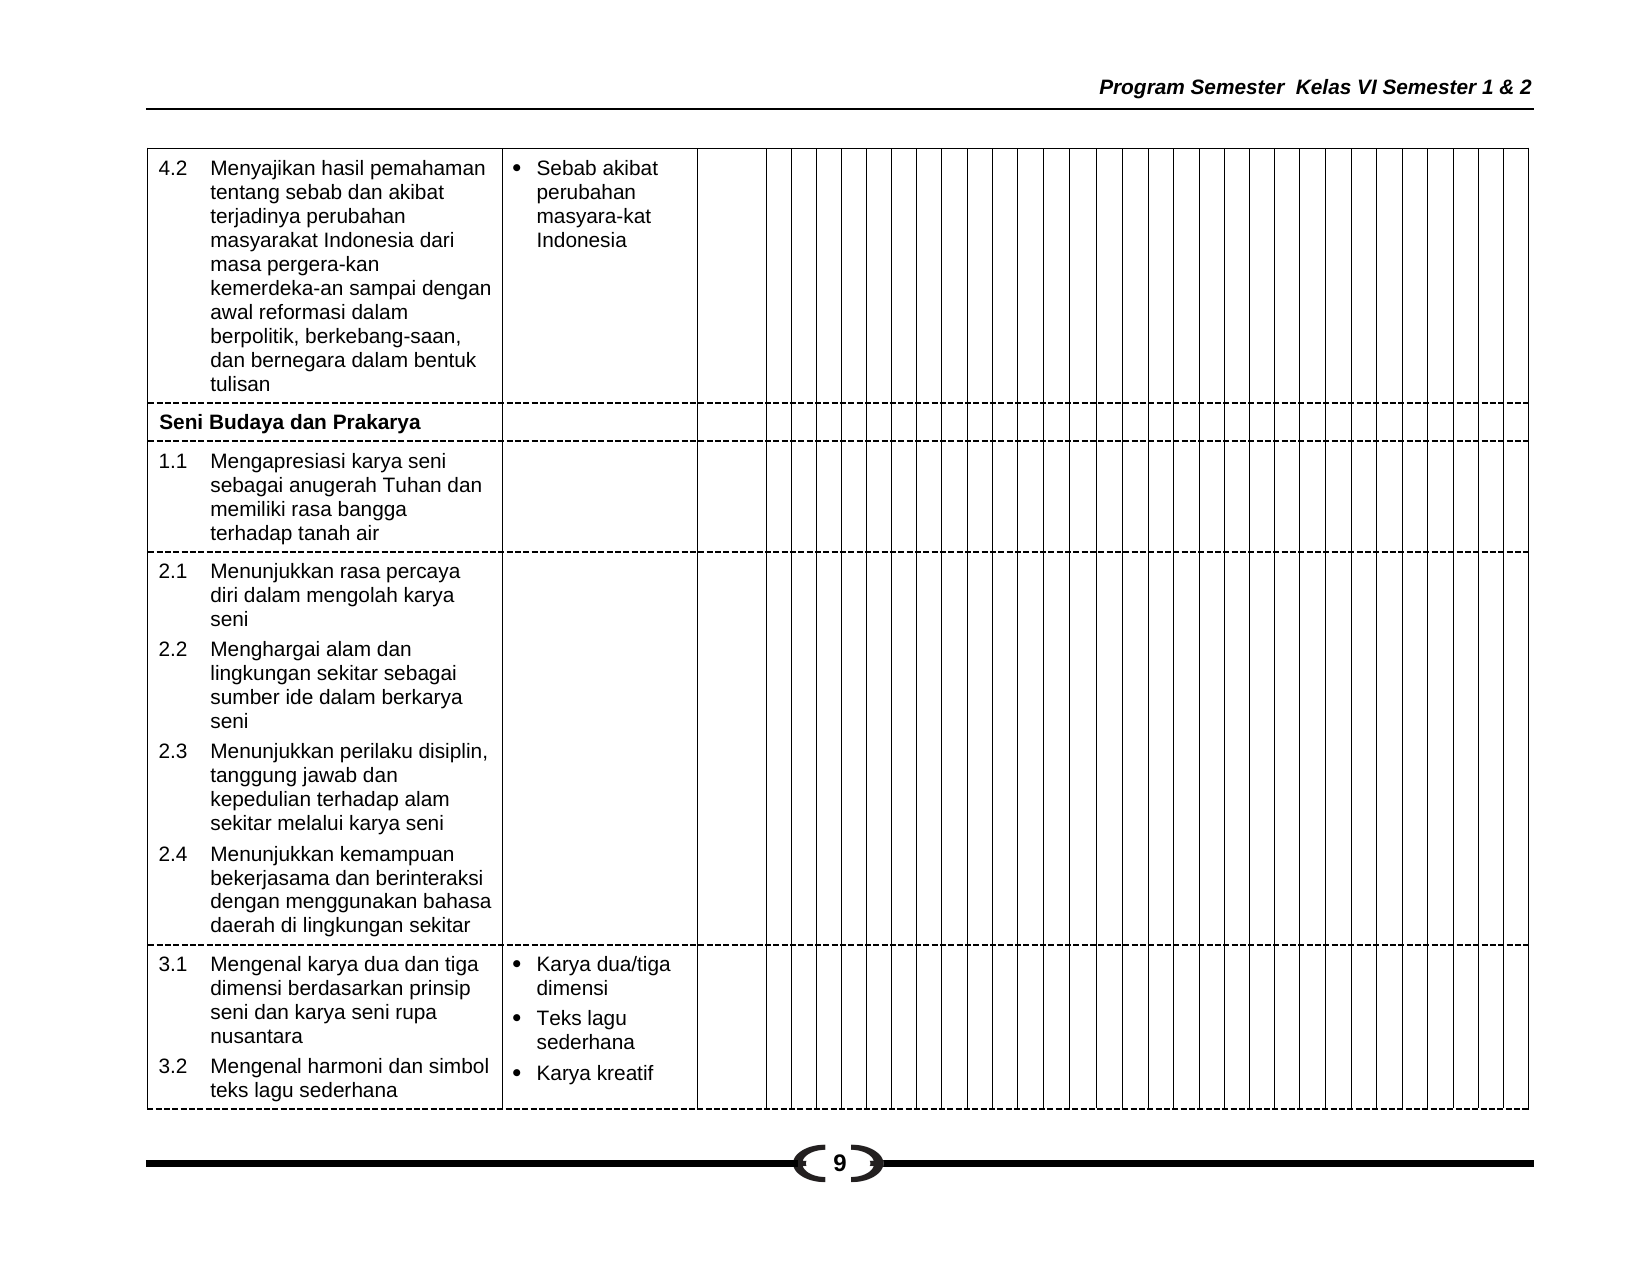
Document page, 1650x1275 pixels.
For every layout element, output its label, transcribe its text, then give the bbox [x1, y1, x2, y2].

table_cell [1174, 944, 1199, 1108]
table_cell [792, 149, 816, 402]
table_cell [1300, 551, 1325, 943]
table_cell [1123, 402, 1148, 440]
table_cell [968, 944, 992, 1108]
table_cell [842, 551, 866, 943]
table_cell [968, 402, 992, 440]
table_cell [1275, 402, 1299, 440]
table_cell [1454, 402, 1478, 440]
table_cell [1300, 944, 1325, 1108]
table_cell [1097, 402, 1122, 440]
table_cell [817, 944, 841, 1108]
table_cell [1504, 402, 1528, 440]
table_cell [942, 944, 967, 1108]
table_cell [1326, 551, 1351, 943]
table_cell [993, 149, 1017, 402]
table_cell [1352, 944, 1376, 1108]
table_cell [1352, 440, 1376, 551]
table_cell [1044, 402, 1069, 440]
table_cell [767, 440, 791, 551]
table_cell [1097, 944, 1122, 1108]
table_cell [503, 440, 697, 551]
table_cell [1250, 944, 1274, 1108]
table_cell [1377, 149, 1402, 402]
table_cell [698, 149, 766, 402]
table_cell [993, 440, 1017, 551]
table_cell [1070, 440, 1096, 551]
table_cell [917, 440, 941, 551]
table_cell [892, 440, 916, 551]
table_cell [892, 149, 916, 402]
table_cell [993, 402, 1017, 440]
table_cell [1250, 551, 1274, 943]
table_cell [1479, 440, 1503, 551]
table_cell [503, 551, 697, 943]
table_cell [1326, 440, 1351, 551]
table_cell [1479, 149, 1503, 402]
table_cell [698, 402, 766, 440]
table_cell [698, 551, 766, 943]
table_cell [1352, 551, 1376, 943]
table_cell [1018, 944, 1043, 1108]
table_cell [1479, 551, 1503, 943]
table_cell [917, 551, 941, 943]
table_cell [1200, 440, 1224, 551]
table_cell [917, 402, 941, 440]
table_cell [1428, 402, 1453, 440]
table_cell [1123, 944, 1148, 1108]
table_cell [1149, 149, 1173, 402]
table_cell [767, 402, 791, 440]
table_cell 4.2 Menyajikan hasil pemahaman tentang sebab dan akibat terjadinya perubahan masyarakat Indonesia dari masa pergera-kan kemerdeka-an sampai dengan awal reformasi dalam berpolitik, berkebang-saan, dan bernegara dalam bentuk tulisan [148, 149, 502, 402]
table_cell Seni Budaya dan Prakarya [148, 402, 502, 440]
table_cell [1403, 149, 1427, 402]
table_cell [1403, 440, 1427, 551]
table_cell [1428, 551, 1453, 943]
table_cell [1149, 551, 1173, 943]
table_cell [1377, 944, 1402, 1108]
table_cell [1428, 149, 1453, 402]
table_cell [1326, 944, 1351, 1108]
table_cell [892, 944, 916, 1108]
table_cell [1352, 402, 1376, 440]
table_cell Karya dua/tiga dimensi Teks lagu sederhana Karya kreatif [503, 944, 697, 1108]
table_cell [792, 944, 816, 1108]
table_cell [792, 551, 816, 943]
table_cell [1326, 149, 1351, 402]
table_cell [1097, 149, 1122, 402]
table_cell [1149, 440, 1173, 551]
table_cell [1123, 551, 1148, 943]
table_cell [1454, 944, 1478, 1108]
table_cell [1479, 944, 1503, 1108]
table_cell [1504, 944, 1528, 1108]
table_cell [1174, 551, 1199, 943]
table_cell [1225, 402, 1249, 440]
table_cell [968, 149, 992, 402]
table_cell [817, 551, 841, 943]
table_cell [1097, 440, 1122, 551]
table_cell [1044, 944, 1069, 1108]
table_cell [1377, 402, 1402, 440]
table_cell [1275, 551, 1299, 943]
table_cell [1070, 551, 1096, 943]
table_cell [1300, 402, 1325, 440]
table_cell [842, 149, 866, 402]
table_cell [1174, 402, 1199, 440]
table_cell [1504, 440, 1528, 551]
table_cell [993, 551, 1017, 943]
table_cell [1300, 440, 1325, 551]
table_cell [1403, 551, 1427, 943]
table_cell [1018, 440, 1043, 551]
table_cell [1200, 944, 1224, 1108]
table_cell [1174, 440, 1199, 551]
table_cell [1250, 440, 1274, 551]
table_cell [942, 402, 967, 440]
table_cell [1123, 440, 1148, 551]
table_cell [1454, 551, 1478, 943]
table_cell [1428, 440, 1453, 551]
table_cell [1225, 440, 1249, 551]
picture [792, 1144, 884, 1183]
table_cell [1200, 551, 1224, 943]
table_cell [867, 944, 891, 1108]
table_cell [917, 149, 941, 402]
table_cell [867, 149, 891, 402]
table_cell [792, 440, 816, 551]
table_cell [1454, 440, 1478, 551]
table_cell [1225, 551, 1249, 943]
table_cell [1275, 440, 1299, 551]
table_cell [1250, 402, 1274, 440]
table_cell [842, 944, 866, 1108]
table_cell [792, 402, 816, 440]
table_cell [867, 402, 891, 440]
table_cell [867, 551, 891, 943]
table_cell [1018, 551, 1043, 943]
table_cell [1428, 944, 1453, 1108]
table_cell [1200, 149, 1224, 402]
table_cell [942, 551, 967, 943]
table_cell [1479, 402, 1503, 440]
table_cell [1070, 402, 1096, 440]
table_cell [1352, 149, 1376, 402]
table_cell [842, 440, 866, 551]
table_cell [867, 440, 891, 551]
table_cell [1123, 149, 1148, 402]
table_cell [817, 149, 841, 402]
table_cell [1225, 149, 1249, 402]
table_cell [1250, 149, 1274, 402]
table_cell [1044, 440, 1069, 551]
table_cell [1377, 440, 1402, 551]
table_cell [1070, 149, 1096, 402]
table_cell [1300, 149, 1325, 402]
table_cell [968, 440, 992, 551]
table_cell [817, 440, 841, 551]
table_cell [1377, 551, 1402, 943]
table_cell 1.1 Mengapresiasi karya seni sebagai anugerah Tuhan dan memiliki rasa bangga terhadap tanah air [148, 440, 502, 551]
table_cell [1275, 149, 1299, 402]
table_cell [1504, 551, 1528, 943]
table_cell [892, 551, 916, 943]
table_cell [1097, 551, 1122, 943]
table_cell [1275, 944, 1299, 1108]
table_cell [1225, 944, 1249, 1108]
table_cell [1044, 551, 1069, 943]
table_cell [1504, 149, 1528, 402]
table_cell [1403, 402, 1427, 440]
table_cell [892, 402, 916, 440]
table_cell [1174, 149, 1199, 402]
table_cell [993, 944, 1017, 1108]
table_cell [1044, 149, 1069, 402]
table_cell [842, 402, 866, 440]
table_cell [942, 440, 967, 551]
table_cell [1018, 149, 1043, 402]
table_cell [767, 149, 791, 402]
table_cell Sebab akibat perubahan masyara-kat Indonesia [503, 149, 697, 402]
table_cell [1200, 402, 1224, 440]
table_cell [698, 440, 766, 551]
table_cell [1149, 944, 1173, 1108]
table_cell [767, 551, 791, 943]
table_cell [1070, 944, 1096, 1108]
table_cell [503, 402, 697, 440]
table_cell [1403, 944, 1427, 1108]
table_cell [767, 944, 791, 1108]
table_cell [942, 149, 967, 402]
table_cell [1454, 149, 1478, 402]
table_cell 2.1 Menunjukkan rasa percaya diri dalam mengolah karya seni 2.2 Menghargai alam dan lingkungan sekitar sebagai sumber ide dalam berkarya seni 2.3 Menunjukkan perilaku disiplin, tanggung jawab dan kepedulian terhadap alam sekitar melalui karya seni 2.4 Menunjukkan kemampuan bekerjasama dan berinteraksi dengan menggunakan bahasa daerah di lingkungan sekitar [148, 551, 502, 943]
table_cell [698, 944, 766, 1108]
table_cell [1149, 402, 1173, 440]
table_cell [1326, 402, 1351, 440]
table_cell [1018, 402, 1043, 440]
table_cell [968, 551, 992, 943]
table_cell [817, 402, 841, 440]
table_cell [917, 944, 941, 1108]
